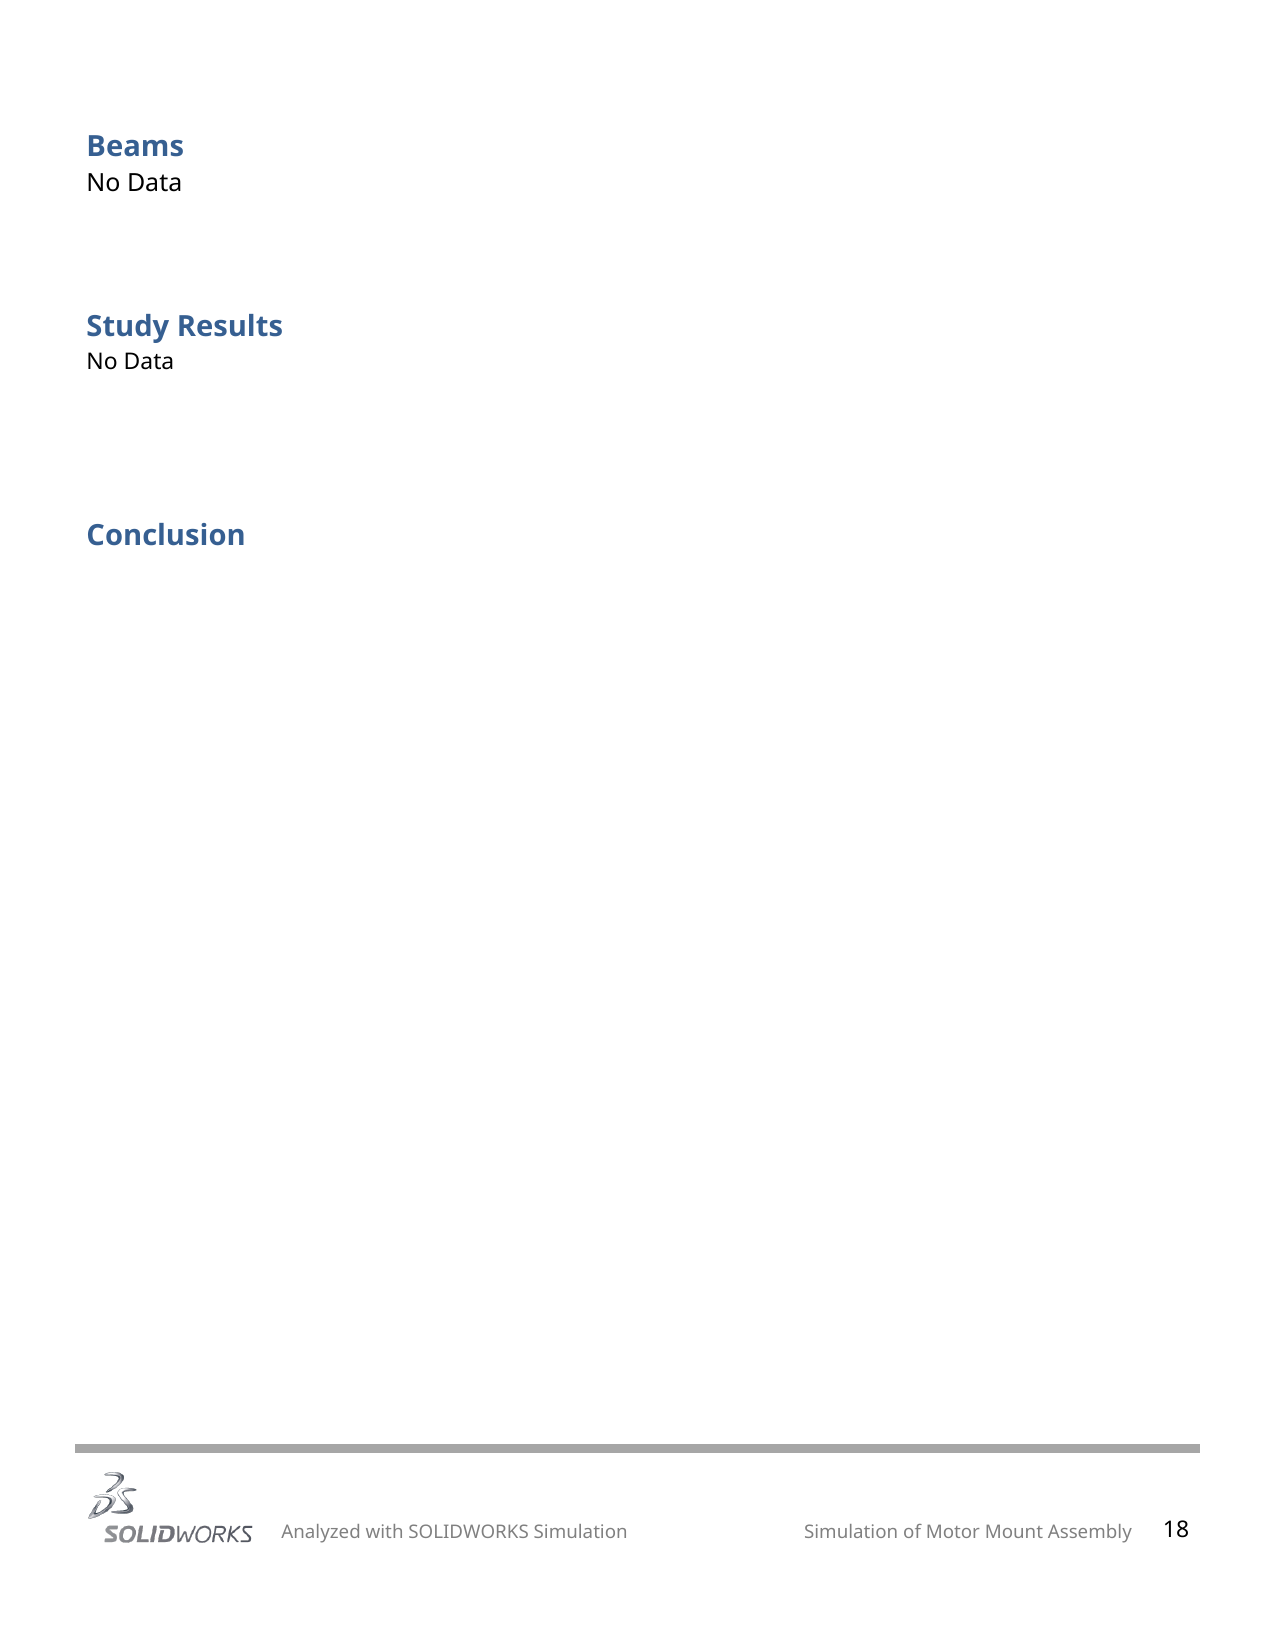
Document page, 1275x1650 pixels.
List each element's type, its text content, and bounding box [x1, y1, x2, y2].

table_header Conclusion [75, 465, 1200, 554]
table_header Beams No Data [75, 75, 1200, 199]
table_header Study Results No Data [75, 256, 1200, 408]
picture [86, 1453, 254, 1544]
